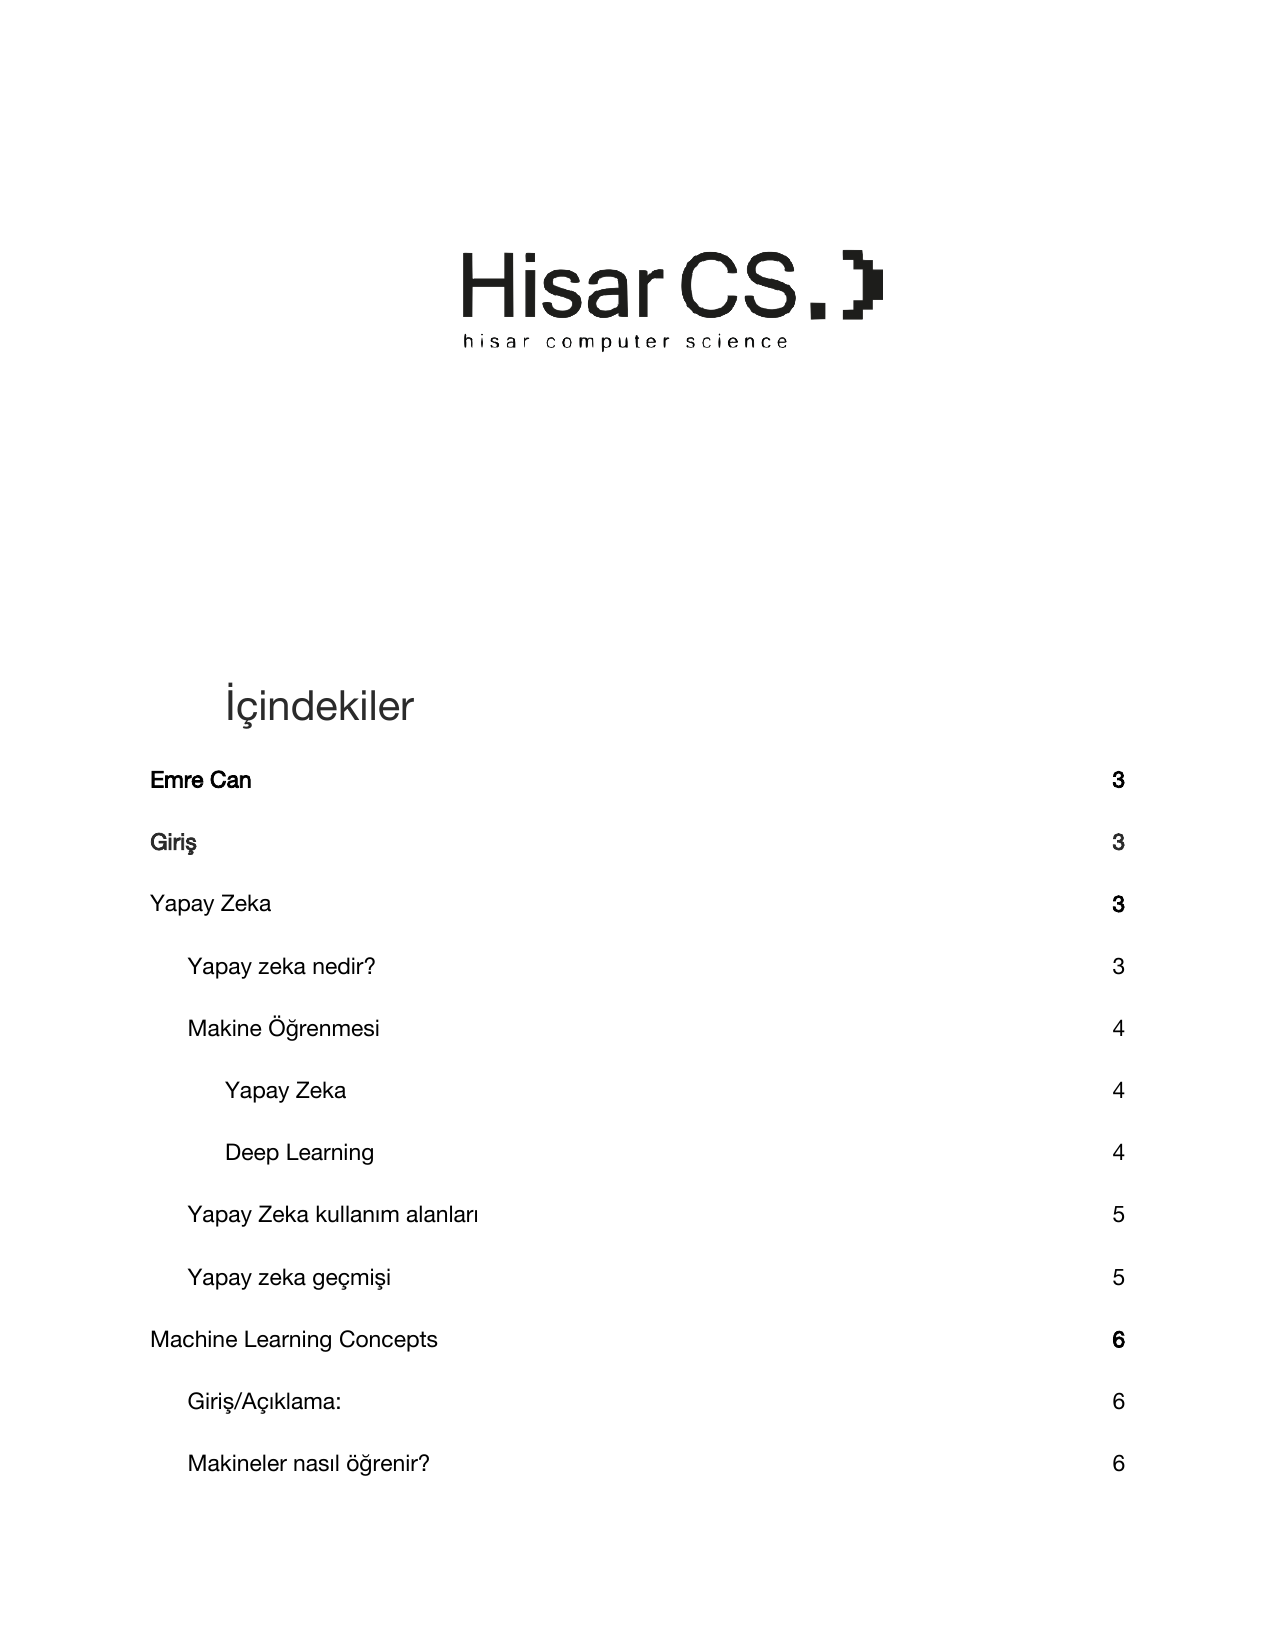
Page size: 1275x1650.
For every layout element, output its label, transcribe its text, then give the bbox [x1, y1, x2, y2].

text İçindekiler [187, 679, 1125, 732]
picture [432, 216, 918, 376]
